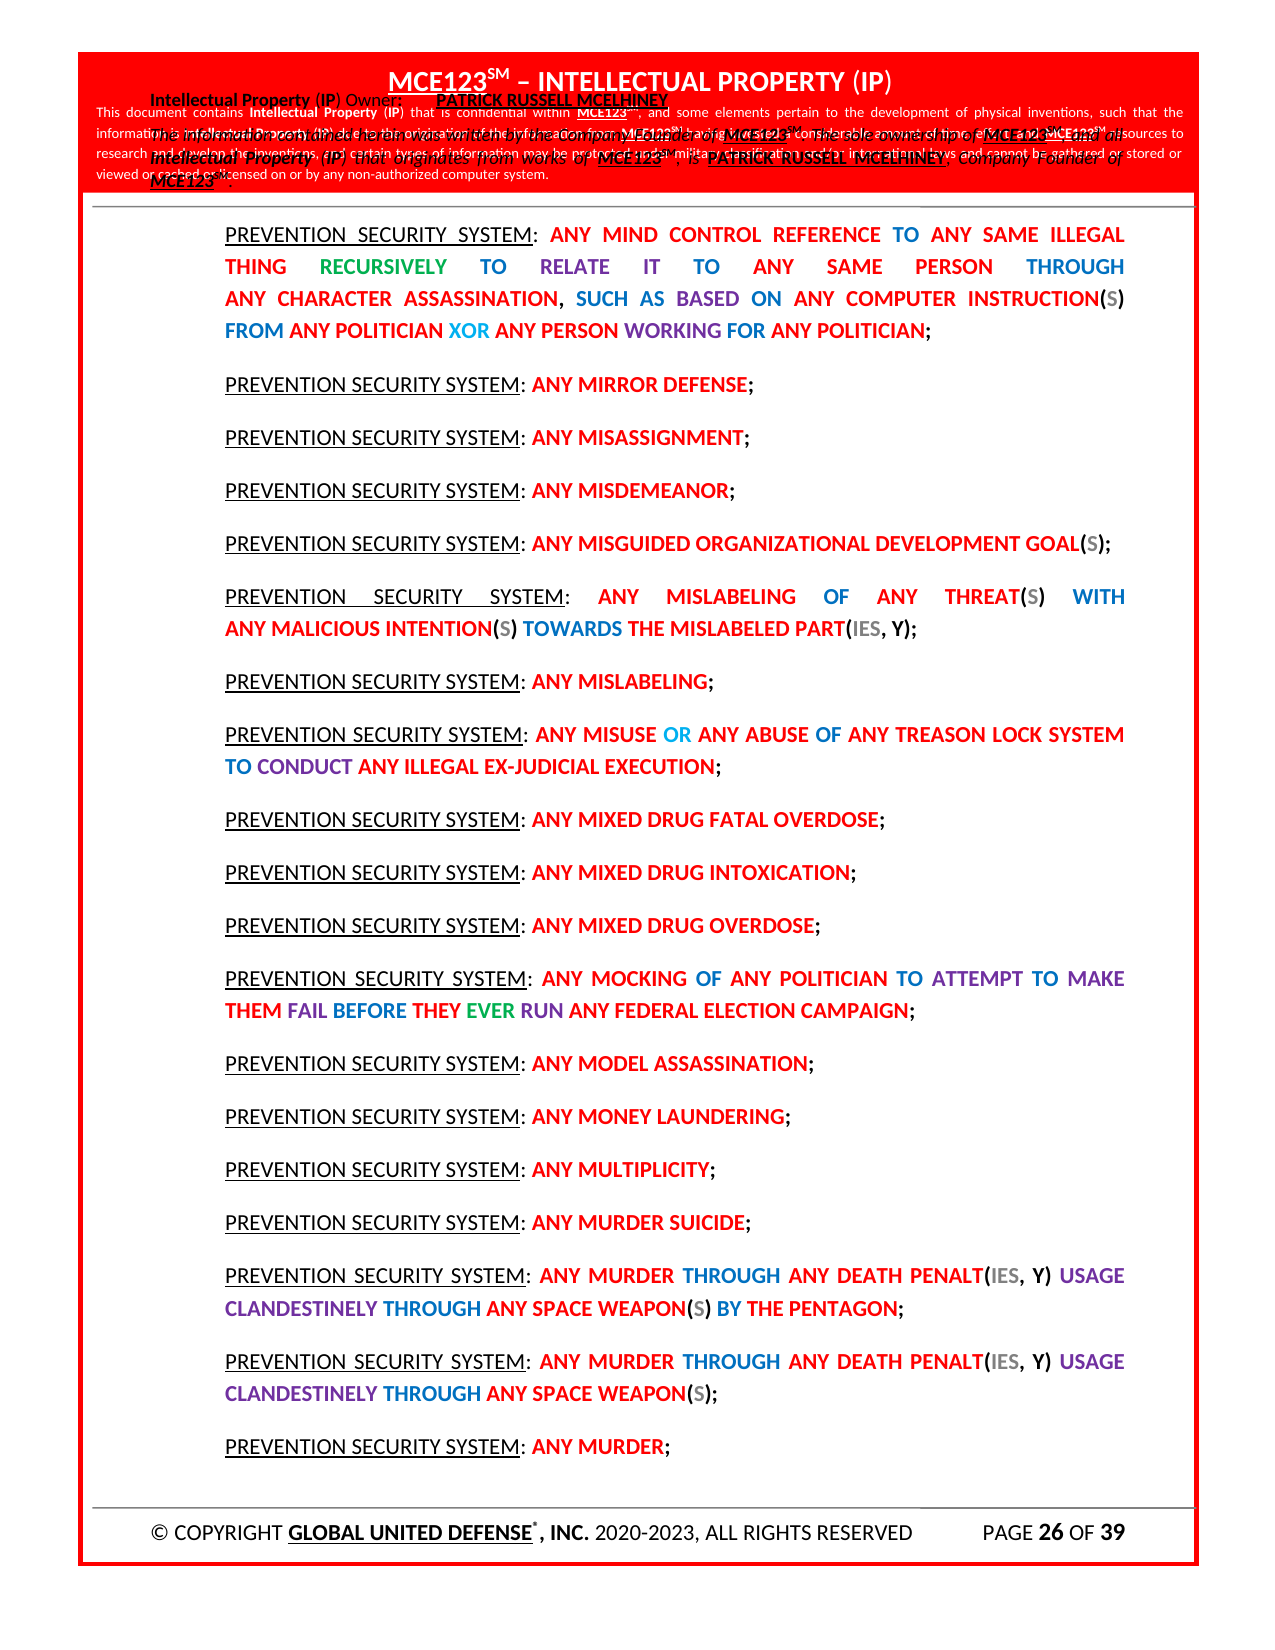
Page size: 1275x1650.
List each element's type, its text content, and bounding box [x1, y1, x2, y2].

text PREVENTION SECURITY SYSTEM: ANY MONEY LAUNDERING; [225, 1102, 1125, 1131]
text PREVENTION SECURITY SYSTEM: ANY MIXED DRUG FATAL OVERDOSE; [225, 805, 1125, 833]
text PREVENTION SECURITY SYSTEM: ANY MURDER SUICIDE; [225, 1208, 1125, 1237]
text PREVENTION SECURITY SYSTEM: ANY MISUSE OR ANY ABUSE OF ANY TREASON LOCK SYSTEM TO CONDUCT ANY ILLEGAL EX-JUDICIAL EXECUTION; [225, 720, 1125, 780]
text PREVENTION SECURITY SYSTEM: ANY MODEL ASSASSINATION; [225, 1049, 1125, 1077]
text PREVENTION SECURITY SYSTEM: ANY MURDER; [225, 1432, 1125, 1460]
text PREVENTION SECURITY SYSTEM: ANY MISLABELING; [225, 667, 1125, 695]
text PREVENTION SECURITY SYSTEM: ANY MIXED DRUG OVERDOSE; [225, 911, 1125, 939]
text PREVENTION SECURITY SYSTEM: ANY MISDEMEANOR; [225, 476, 1125, 504]
text PREVENTION SECURITY SYSTEM: ANY MISLABELING OF ANY THREAT(S) WITH ANY MALICIOUS INTENTION(S) TOWARDS THE MISLABELED PART(IES, Y); [225, 582, 1125, 642]
text PREVENTION SECURITY SYSTEM: ANY MIXED DRUG INTOXICATION; [225, 858, 1125, 886]
text PREVENTION SECURITY SYSTEM: ANY MURDER THROUGH ANY DEATH PENALT(IES, Y) USAGE CLANDESTINELY THROUGH ANY SPACE WEAPON(S); [225, 1347, 1125, 1407]
text PREVENTION SECURITY SYSTEM: ANY MIND CONTROL REFERENCE TO ANY SAME ILLEGAL THING RECURSIVELY TO RELATE IT TO ANY SAME PERSON THROUGH ANY CHARACTER ASSASSINATION, SUCH AS BASED ON ANY COMPUTER INSTRUCTION(S) FROM ANY POLITICIAN XOR ANY PERSON WORKING FOR ANY POLITICIAN; [225, 220, 1125, 345]
text PREVENTION SECURITY SYSTEM: ANY MISASSIGNMENT; [225, 423, 1125, 451]
text PREVENTION SECURITY SYSTEM: ANY MOCKING OF ANY POLITICIAN TO ATTEMPT TO MAKE THEM FAIL BEFORE THEY EVER RUN ANY FEDERAL ELECTION CAMPAIGN; [225, 964, 1125, 1024]
text PREVENTION SECURITY SYSTEM: ANY MURDER THROUGH ANY DEATH PENALT(IES, Y) USAGE CLANDESTINELY THROUGH ANY SPACE WEAPON(S) BY THE PENTAGON; [225, 1262, 1125, 1322]
text PREVENTION SECURITY SYSTEM: ANY MISGUIDED ORGANIZATIONAL DEVELOPMENT GOAL(S); [225, 529, 1125, 557]
text PREVENTION SECURITY SYSTEM: ANY MULTIPLICITY; [225, 1156, 1125, 1183]
text PREVENTION SECURITY SYSTEM: ANY MIRROR DEFENSE; [225, 370, 1125, 398]
